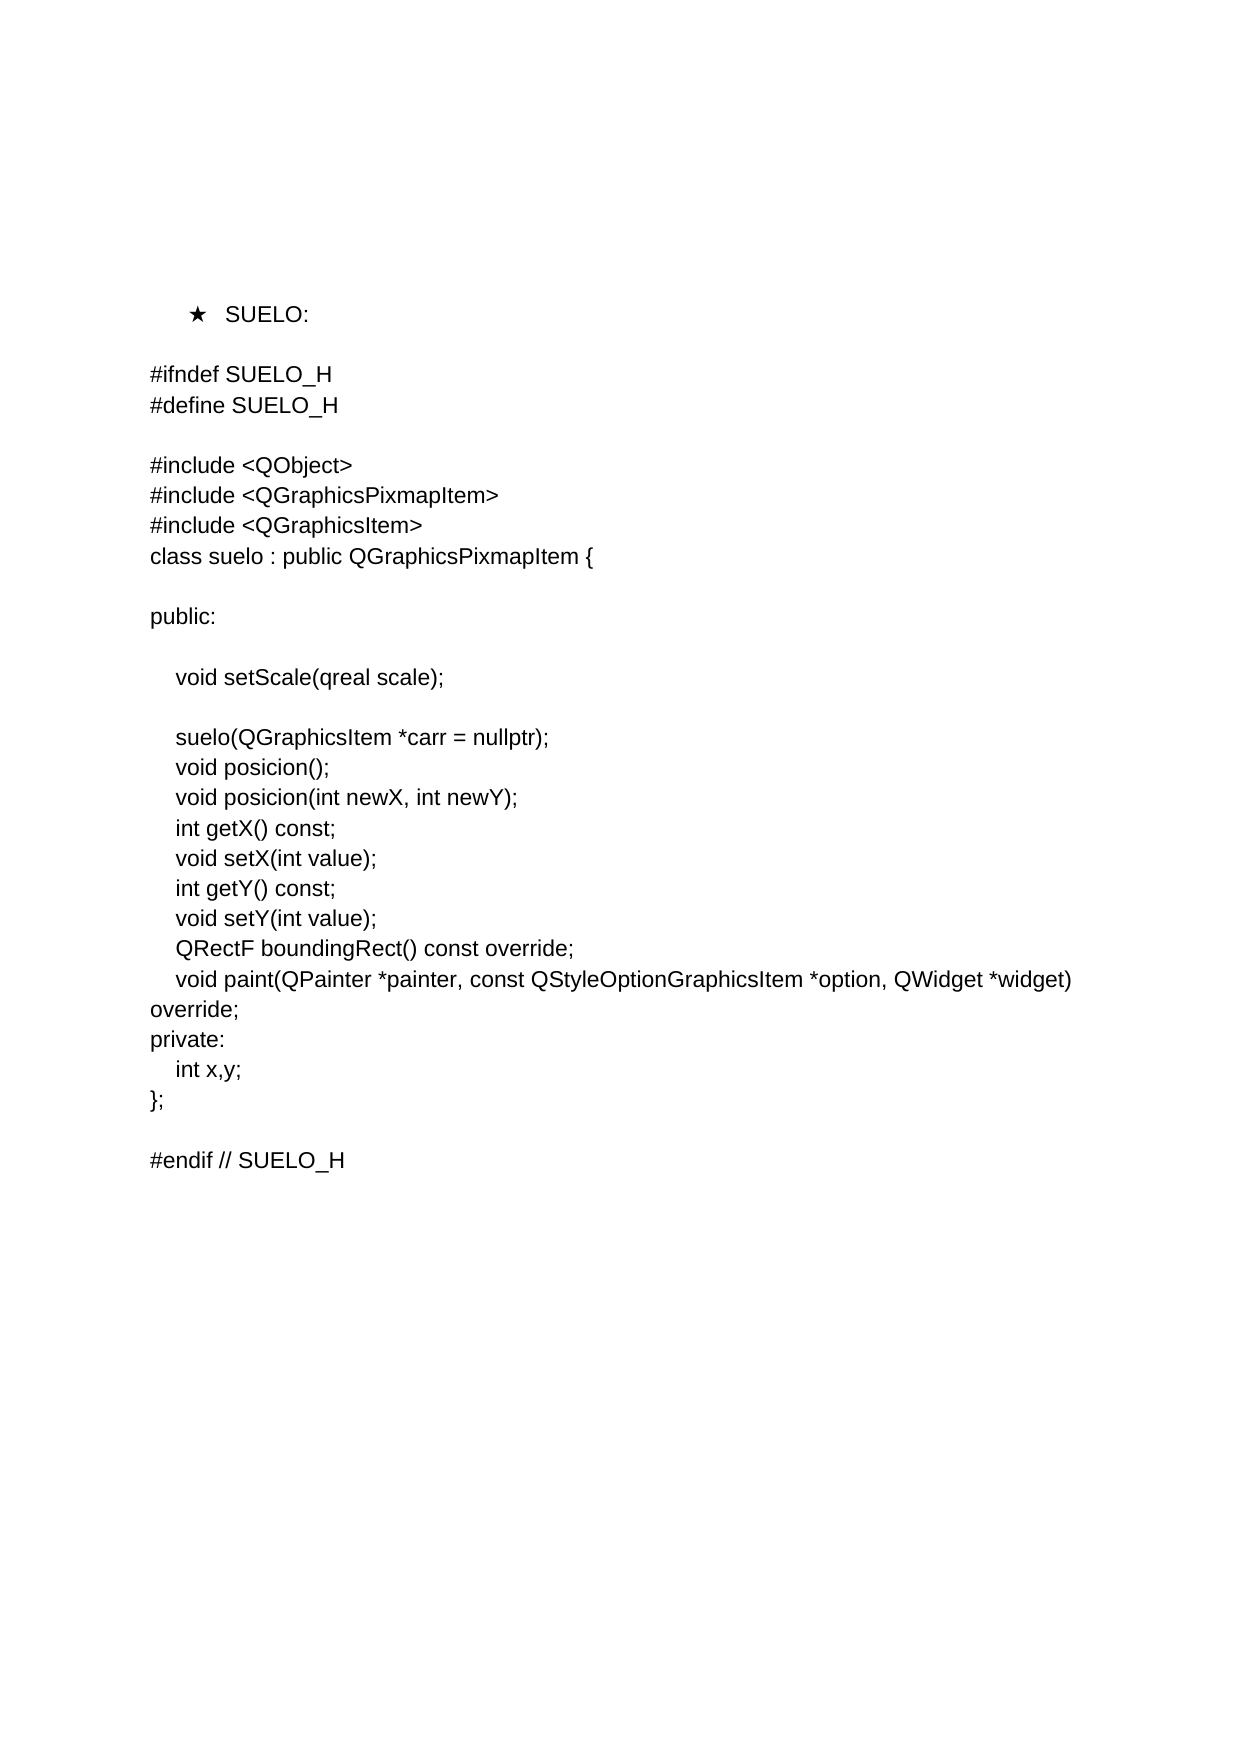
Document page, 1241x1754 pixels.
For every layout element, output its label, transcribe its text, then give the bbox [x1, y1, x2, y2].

text #include <QGraphicsPixmapItem> [150, 482, 1090, 509]
text private: [150, 1026, 1090, 1052]
text #endif // SUELO_H [150, 1147, 1090, 1173]
text #define SUELO_H [150, 392, 1090, 418]
text void posicion(int newX, int newY); [150, 784, 1090, 811]
text void paint(QPainter *painter, const QStyleOptionGraphicsItem *option, QWidget *widget) override; [150, 966, 1090, 1022]
text int getY() const; [150, 875, 1090, 901]
text public: [150, 603, 1090, 629]
text class suelo : public QGraphicsPixmapItem { [150, 543, 1090, 569]
text #include <QGraphicsItem> [150, 512, 1090, 539]
text QRectF boundingRect() const override; [150, 935, 1090, 962]
text #include <QObject> [150, 452, 1090, 478]
text }; [150, 1086, 1090, 1113]
list SUELO: [187, 301, 1090, 327]
text void setY(int value); [150, 905, 1090, 932]
text void posicion(); [150, 754, 1090, 781]
text suelo(QGraphicsItem *carr = nullptr); [150, 724, 1090, 750]
text int x,y; [150, 1056, 1090, 1083]
text #ifndef SUELO_H [150, 361, 1090, 388]
text void setX(int value); [150, 845, 1090, 871]
text void setScale(qreal scale); [150, 663, 1090, 690]
text int getX() const; [150, 814, 1090, 841]
